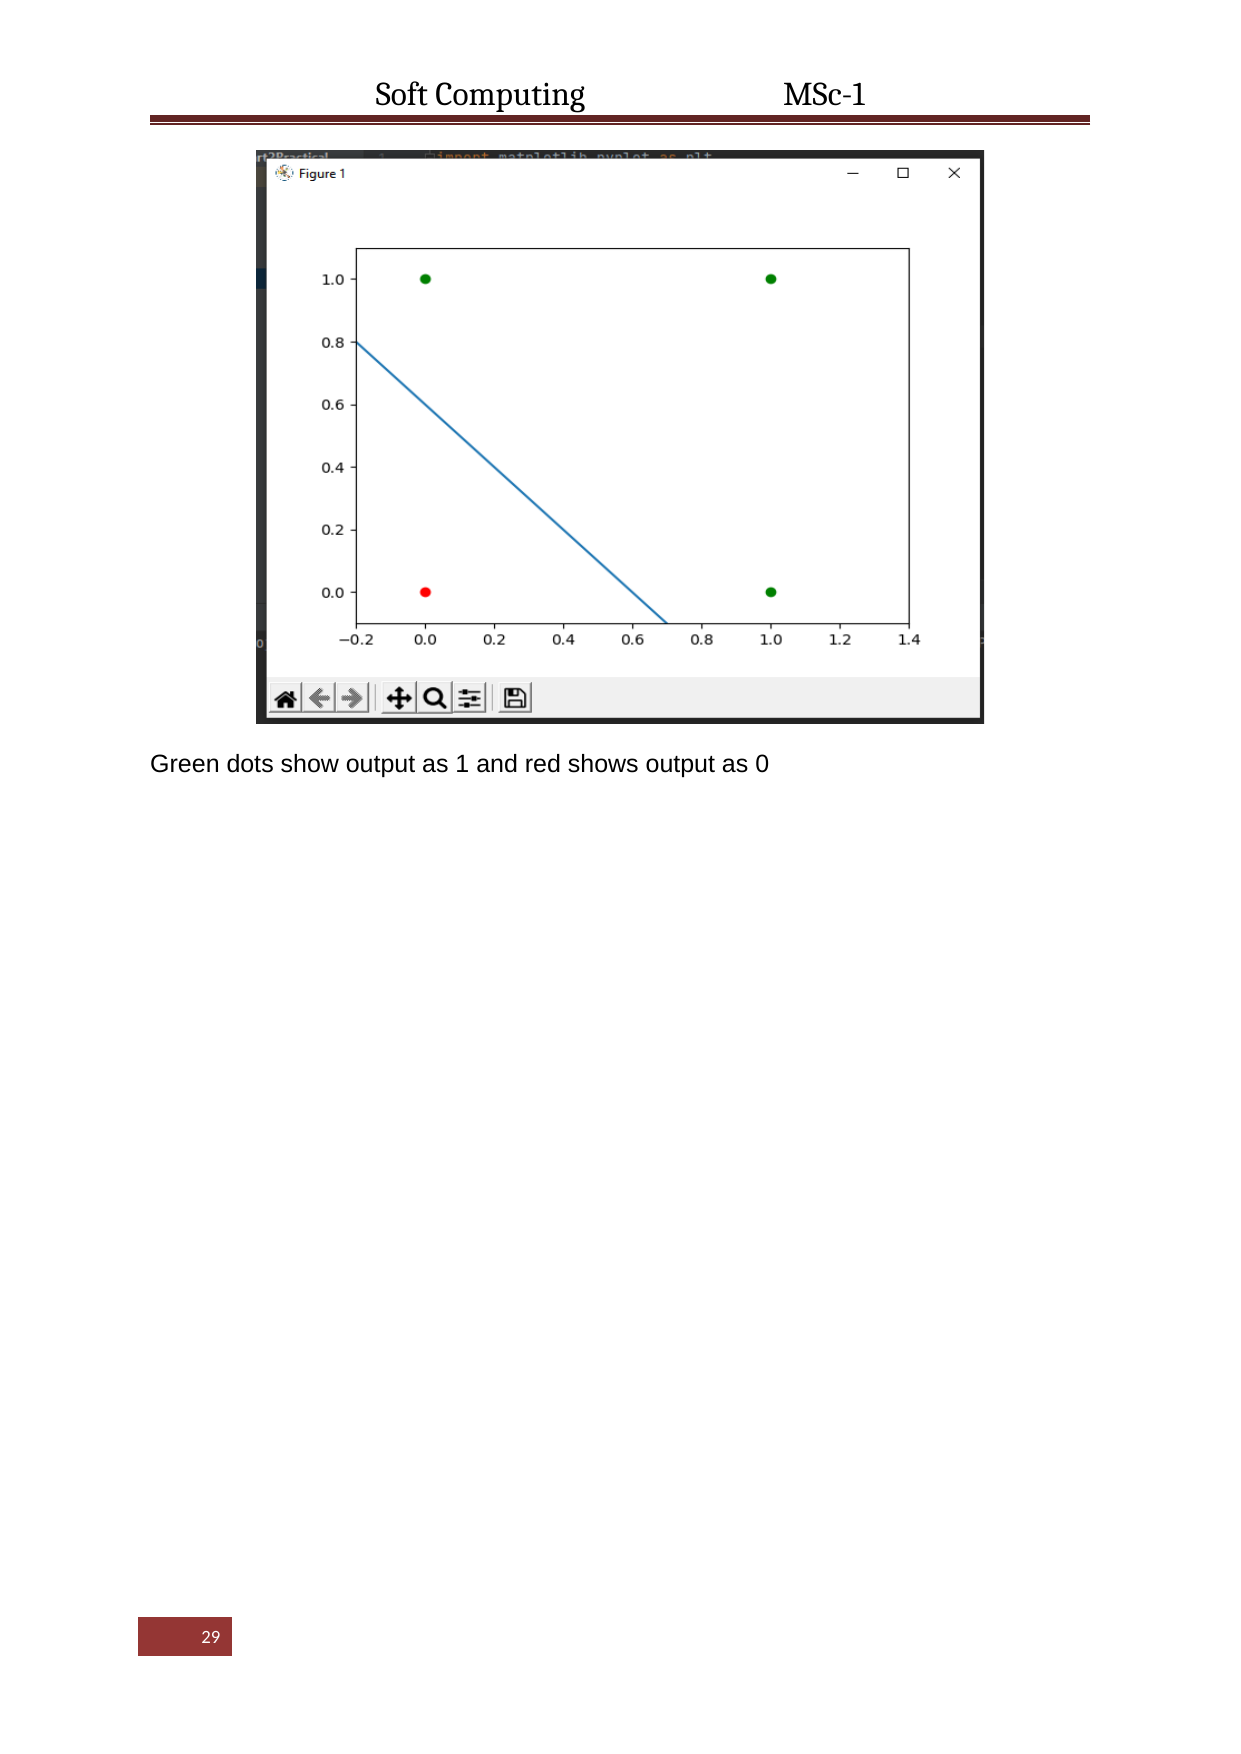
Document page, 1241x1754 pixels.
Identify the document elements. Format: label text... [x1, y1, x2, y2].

text Green dots show output as 1 and red shows output as 0 [150, 749, 1090, 778]
picture [256, 150, 985, 724]
